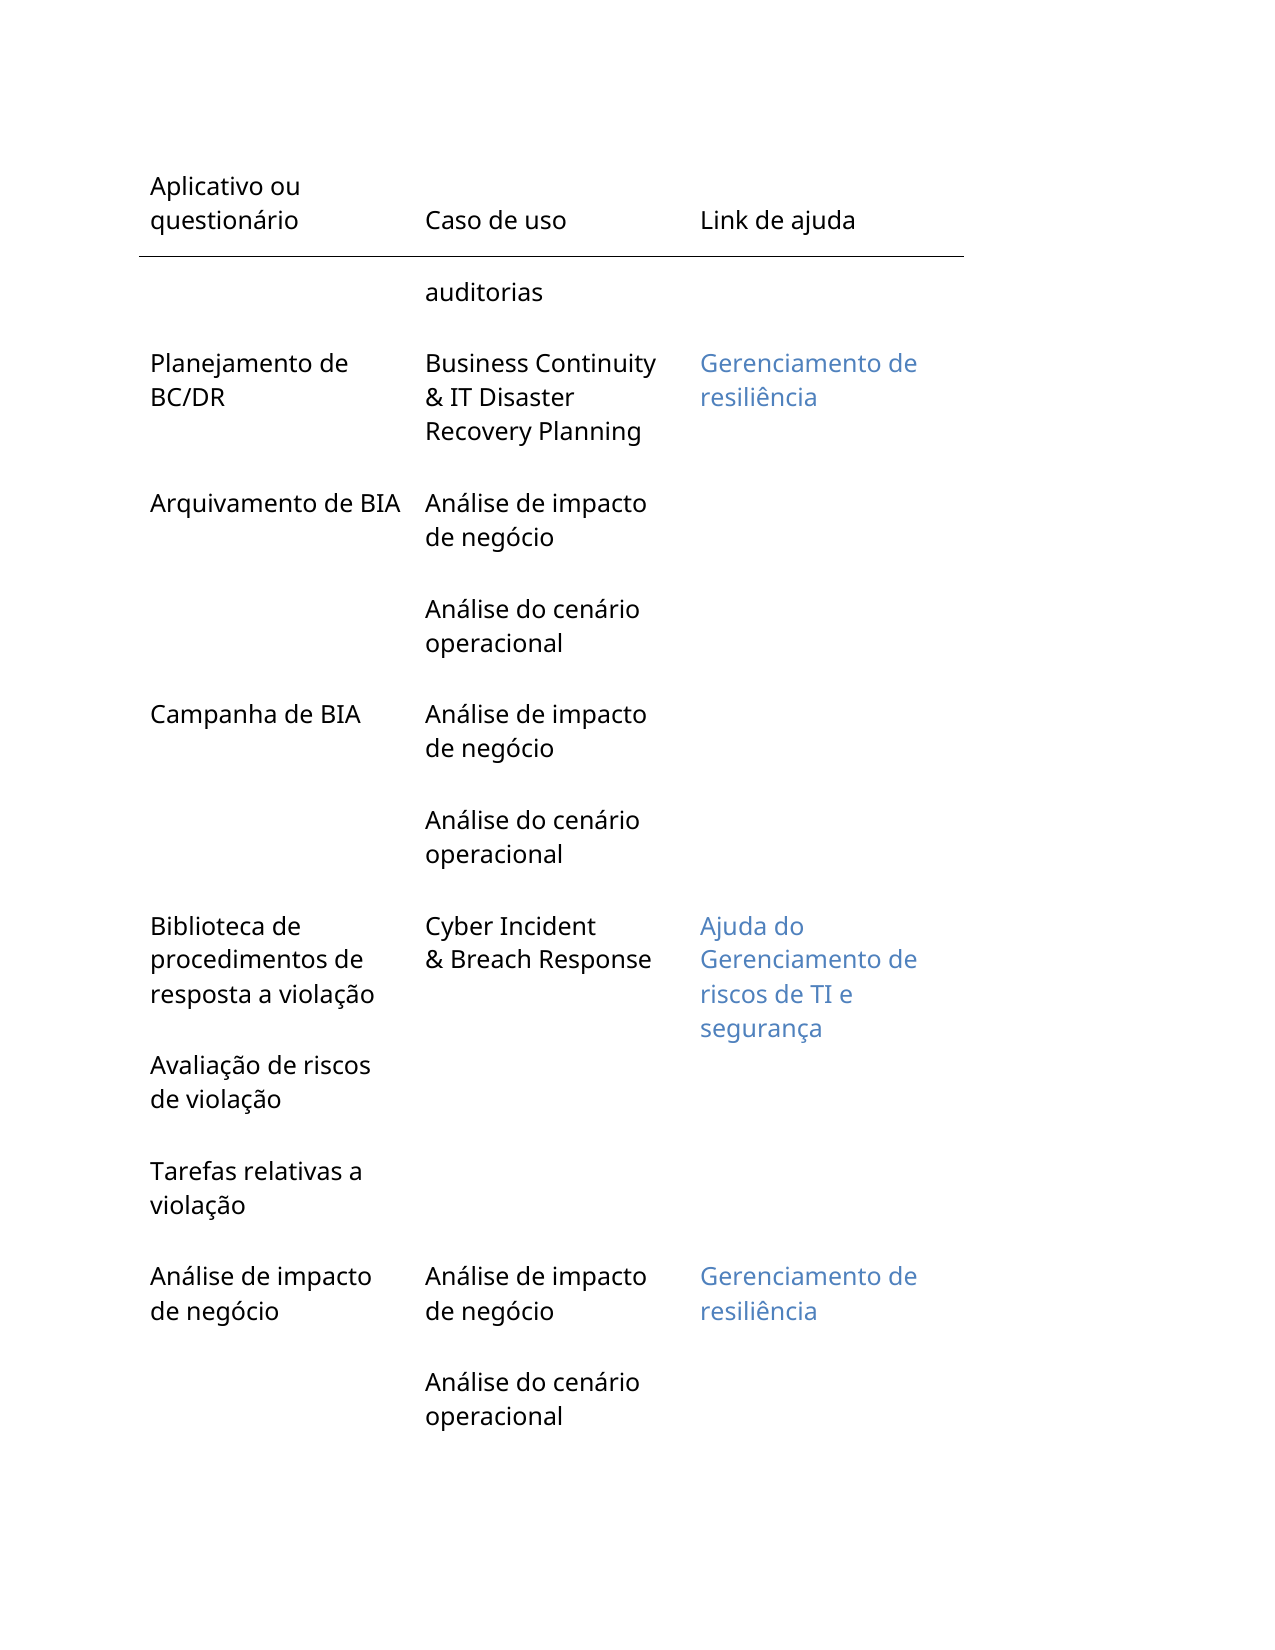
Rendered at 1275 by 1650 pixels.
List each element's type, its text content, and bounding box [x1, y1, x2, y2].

table_cell Análise do cenário operacional [414, 784, 689, 889]
table_header Link de ajuda [689, 150, 964, 256]
table_cell Análise de impacto de negócio [139, 1240, 414, 1452]
table_cell Gerenciamento de resiliência [689, 327, 964, 889]
table_cell Gerenciamento de resiliência [689, 1240, 964, 1452]
table_cell Análise de impacto de negócio [414, 1240, 689, 1346]
table_header Caso de uso [414, 150, 689, 256]
table_cell Arquivamento de BIA [139, 467, 414, 678]
table_cell Planejamento de BC/DR [139, 327, 414, 467]
table_cell Planejamento e qualidade de auditorias [414, 257, 689, 327]
table_header Aplicativo ou questionário [139, 150, 414, 256]
table_cell Análise de impacto de negócio [414, 467, 689, 572]
table_cell Análise do cenário operacional [414, 573, 689, 678]
table_cell Avaliação de riscos de violação [139, 1029, 414, 1135]
table_cell Campanha de BIA [139, 678, 414, 889]
table_cell Análise do cenário operacional [414, 1346, 689, 1452]
table_cell Business Continuity & IT Disaster Recovery Planning [414, 327, 689, 467]
table_cell Tarefas relativas a violação [139, 1135, 414, 1240]
table_cell Cyber Incident & Breach Response [414, 889, 689, 1240]
table_cell Ajuda do Gerenciamento de riscos de TI e segurança [689, 889, 964, 1240]
table_cell Biblioteca de procedimentos de resposta a violação [139, 889, 414, 1029]
table_cell Análise de impacto de negócio [414, 678, 689, 784]
